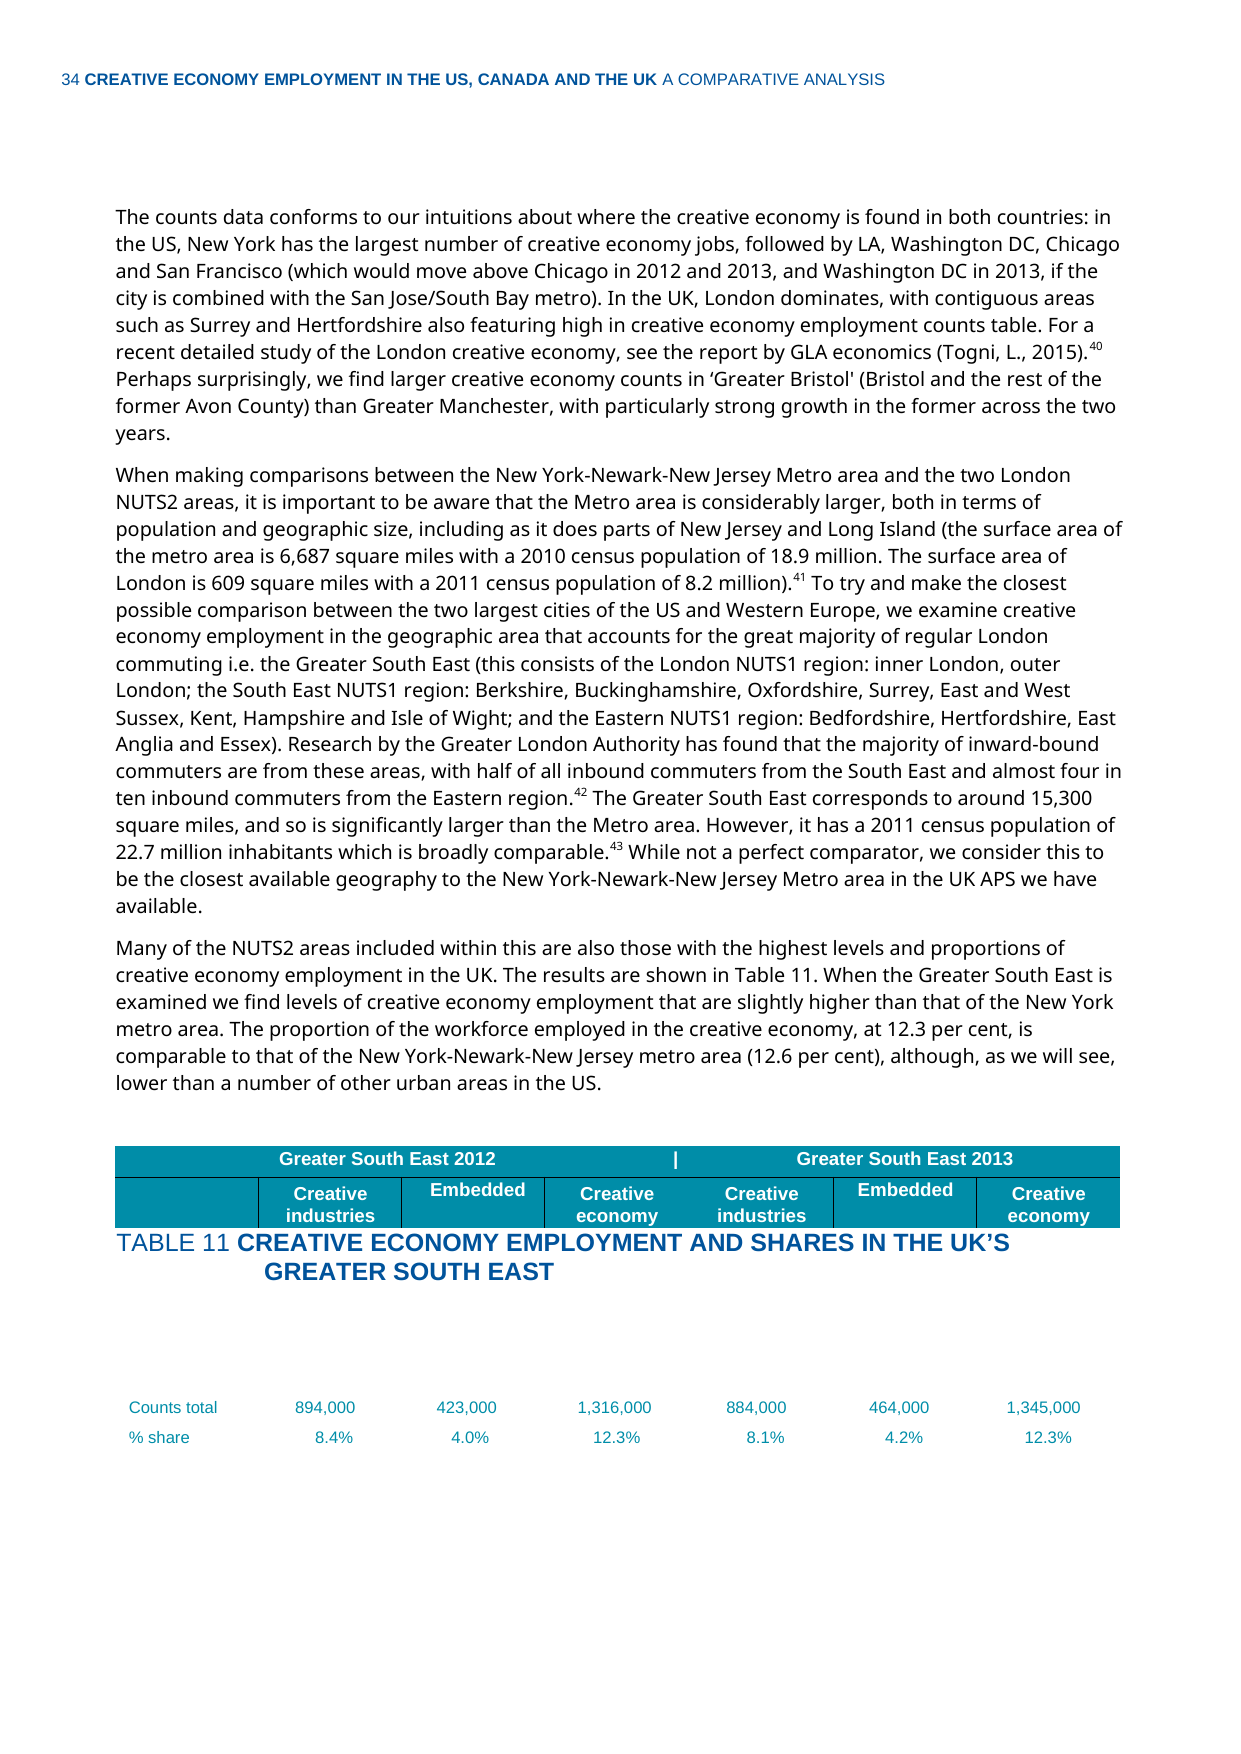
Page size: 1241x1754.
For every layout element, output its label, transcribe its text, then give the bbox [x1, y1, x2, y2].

text The counts data conforms to our intuitions about where the creative economy is found in both countries: in the US, New York has the largest number of creative economy jobs, followed by LA, Washington DC, Chicago and San Francisco (which would move above Chicago in 2012 and 2013, and Washington DC in 2013, if the city is combined with the San Jose/South Bay metro). In the UK, London dominates, with contiguous areas such as Surrey and Hertfordshire also featuring high in creative economy employment counts table. For a recent detailed study of the London creative economy, see the report by GLA economics (Togni, L., 2015).40 Perhaps surprisingly, we find larger creative economy counts in ‘Greater Bristol' (Bristol and the rest of the former Avon County) than Greater Manchester, with particularly strong growth in the former across the two years. [115, 203, 1123, 446]
text 894,000 [295, 1398, 370, 1417]
text 423,000 [436, 1398, 512, 1417]
text 1,345,000 [1006, 1398, 1092, 1417]
text TABLE 11 CREATIVE ECONOMY EMPLOYMENT AND SHARES IN THE UK’S GREATER SOUTH EAST [116, 1228, 1071, 1285]
text When making comparisons between the New York-Newark-New Jersey Metro area and the two London NUTS2 areas, it is important to be aware that the Metro area is considerably larger, both in terms of population and geographic size, including as it does parts of New Jersey and Long Island (the surface area of the metro area is 6,687 square miles with a 2010 census population of 18.9 million. The surface area of London is 609 square miles with a 2011 census population of 8.2 million).41 To try and make the closest possible comparison between the two largest cities of the US and Western Europe, we examine creative economy employment in the geographic area that accounts for the great majority of regular London commuting i.e. the Greater South East (this consists of the London NUTS1 region: inner London, outer London; the South East NUTS1 region: Berkshire, Buckinghamshire, Oxfordshire, Surrey, East and West Sussex, Kent, Hampshire and Isle of Wight; and the Eastern NUTS1 region: Bedfordshire, Hertfordshire, East Anglia and Essex). Research by the Greater London Authority has found that the majority of inward-bound commuters are from these areas, with half of all inbound commuters from the South East and almost four in ten inbound commuters from the Eastern region.42 The Greater South East corresponds to around 15,300 square miles, and so is significantly larger than the Metro area. However, it has a 2011 census population of 22.7 million inhabitants which is broadly comparable.43 While not a perfect comparator, we consider this to be the closest available geography to the New York-Newark-New Jersey Metro area in the UK APS we have available. [115, 461, 1123, 919]
table_cell Embedded [402, 1178, 544, 1228]
table_cell Creative industries [689, 1178, 833, 1228]
text Many of the NUTS2 areas included within this are also those with the highest levels and proportions of creative economy employment in the UK. The results are shown in Table 11. When the Greater South East is examined we find levels of creative economy employment that are slightly higher than that of the New York metro area. The proportion of the workforce employed in the creative economy, at 12.3 per cent, is comparable to that of the New York-Newark-New Jersey metro area (12.6 per cent), although, as we will see, lower than a number of other urban areas in the US. [115, 934, 1123, 1096]
table_cell Creative industries [259, 1178, 401, 1228]
table_cell Embedded [834, 1178, 976, 1228]
text 8.4% 4.0% 12.3% 8.1% 4.2% 12.3% [315, 1428, 1073, 1447]
table_cell Creative economy [545, 1178, 689, 1228]
table_header Greater South East 2013 [689, 1146, 1120, 1177]
text 464,000 [869, 1398, 946, 1417]
text 1,316,000 [577, 1398, 658, 1417]
text Counts total [128, 1398, 234, 1417]
text 884,000 [726, 1398, 802, 1417]
table_header Greater South East 2012 | [115, 1146, 689, 1177]
text % share [128, 1428, 196, 1447]
table_cell Creative economy [977, 1178, 1120, 1228]
table_cell [115, 1178, 258, 1228]
